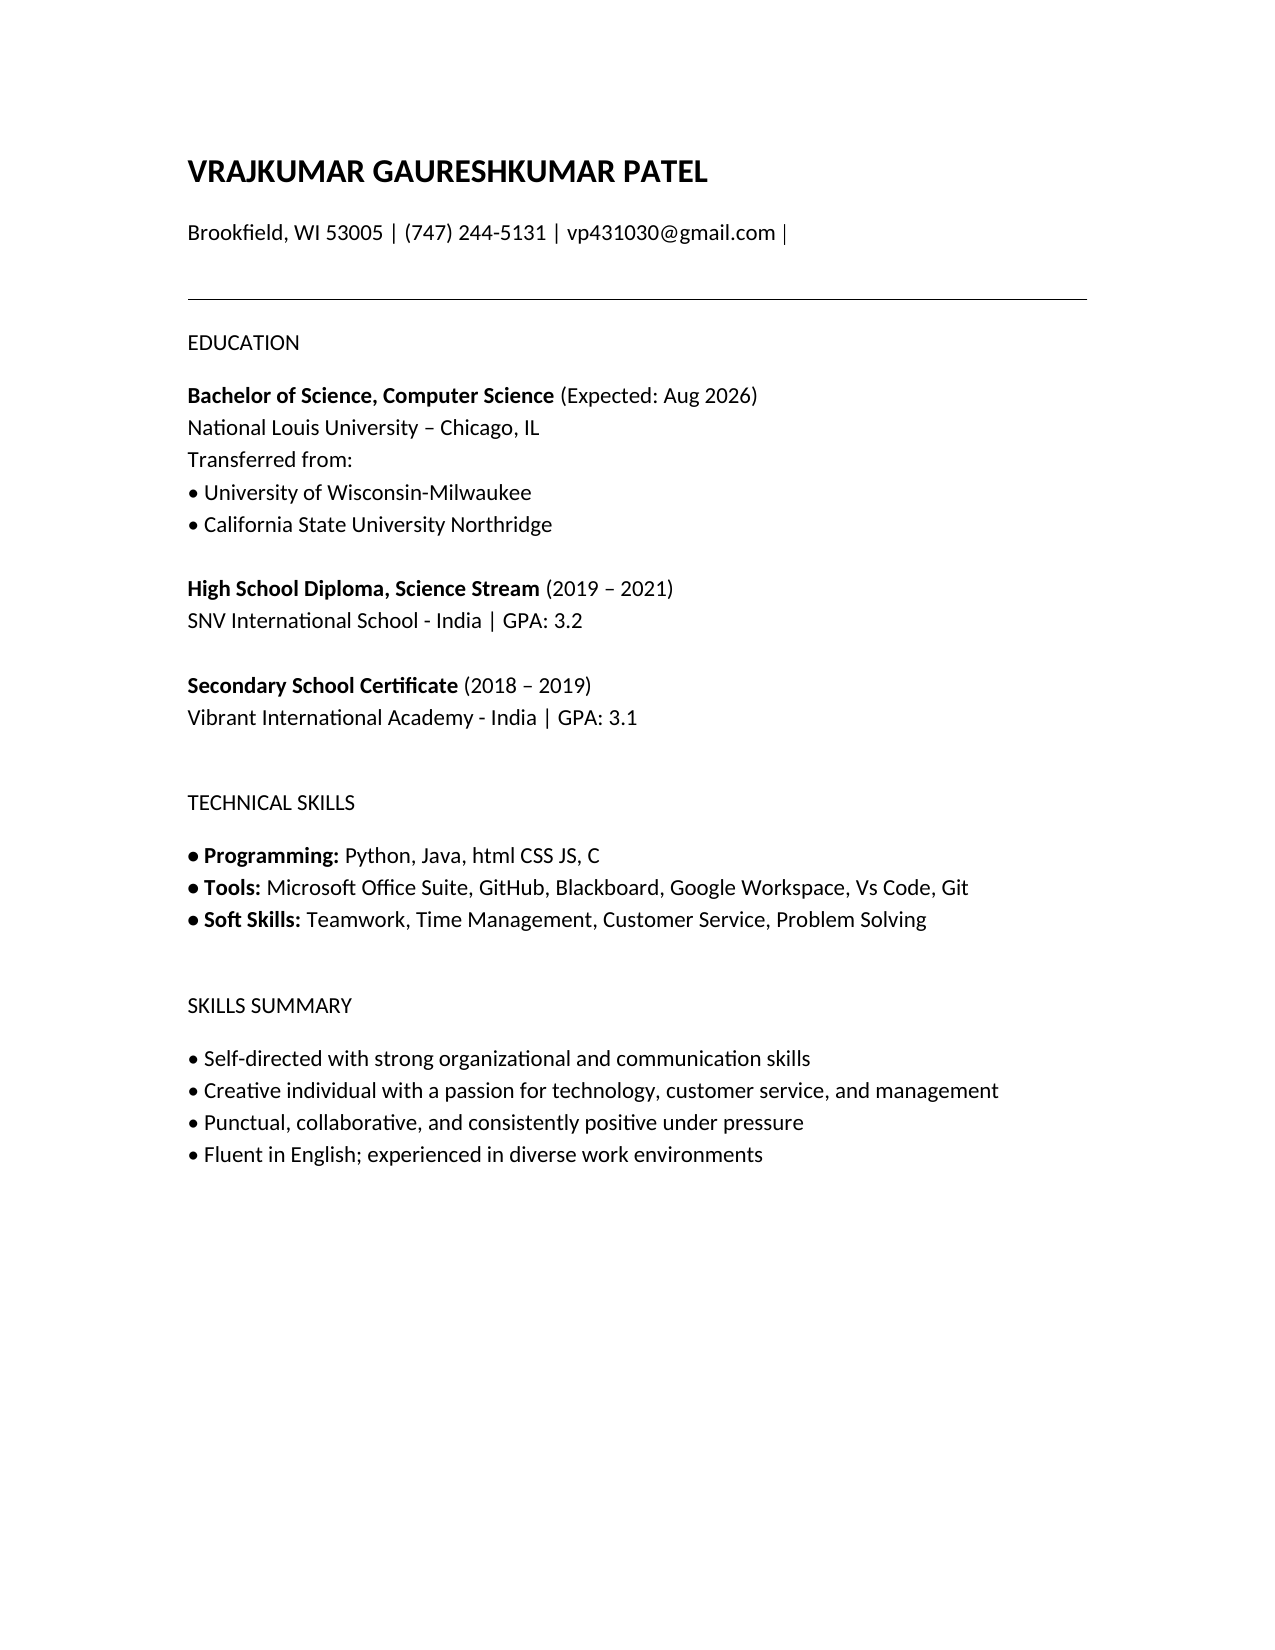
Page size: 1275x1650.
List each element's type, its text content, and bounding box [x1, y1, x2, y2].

text Bachelor of Science, Computer Science (Expected: Aug 2026) National Louis University – Chicago, IL Transferred from: • University of Wisconsin-Milwaukee • California State University Northridge High School Diploma, Science Stream (2019 – 2021) SNV International School - India | GPA: 3.2 Secondary School Certificate (2018 – 2019) Vibrant International Academy - India | GPA: 3.1 [187, 381, 1087, 731]
text SKILLS SUMMARY [187, 959, 1087, 1019]
text EDUCATION [187, 328, 1087, 356]
text TECHNICAL SKILLS [187, 756, 1087, 816]
text Brookfield, WI 53005 | (747) 244-5131 | vp431030@gmail.com | [187, 218, 1087, 246]
text VRAJKUMAR GAURESHKUMAR PATEL [187, 150, 1087, 191]
text • Self-directed with strong organizational and communication skills • Creative individual with a passion for technology, customer service, and management • Punctual, collaborative, and consistently positive under pressure • Fluent in English; experienced in diverse work environments [187, 1044, 1087, 1168]
text • Programming: Python, Java, html CSS JS, C • Tools: Microsoft Office Suite, GitHub, Blackboard, Google Workspace, Vs Code, Git • Soft Skills: Teamwork, Time Management, Customer Service, Problem Solving [187, 841, 1087, 934]
